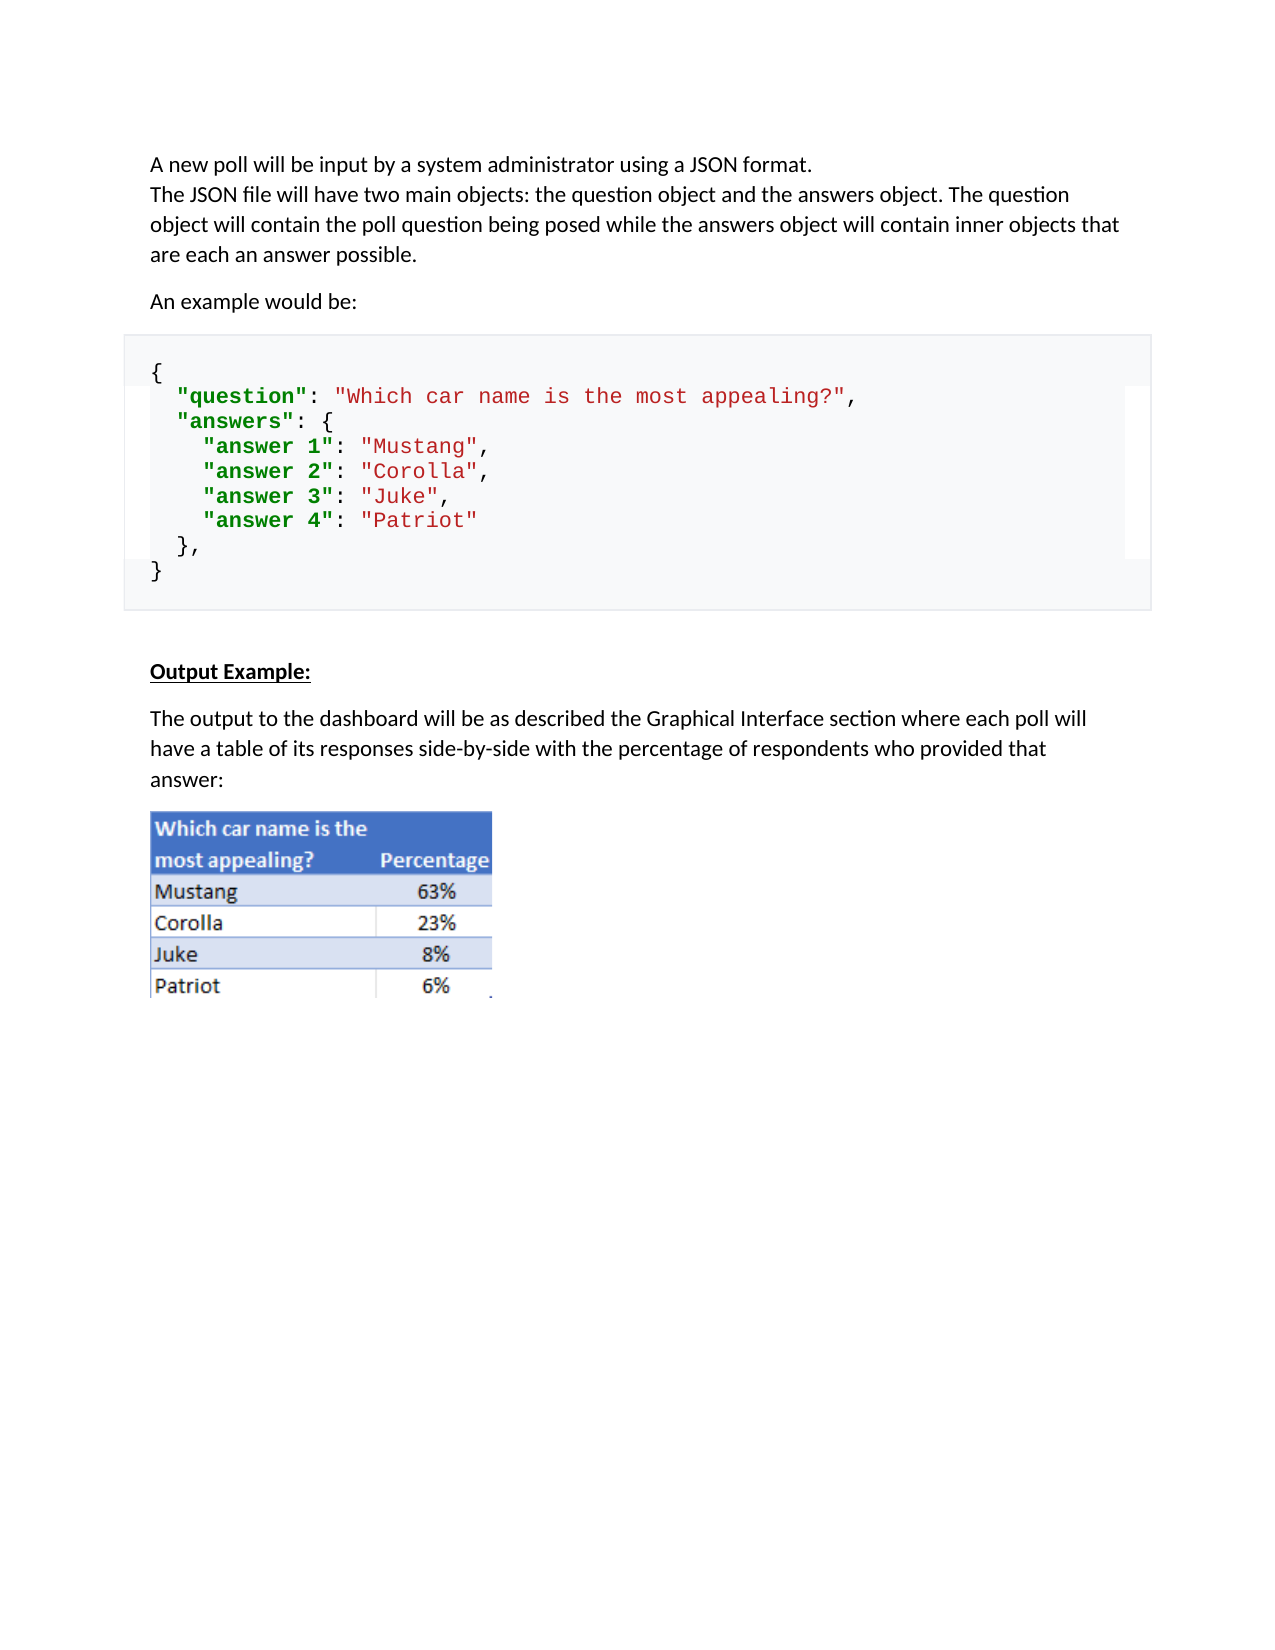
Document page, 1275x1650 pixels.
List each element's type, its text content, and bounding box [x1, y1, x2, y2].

text The output to the dashboard will be as described the Graphical Interface section where each poll will have a table of its responses side-by-side with the percentage of respondents who provided that answer: [150, 704, 1125, 793]
text "answer 3": "Juke", [150, 485, 1125, 510]
text An example would be: [150, 287, 1125, 316]
text { [125, 336, 1150, 386]
text "question": "Which car name is the most appealing?", [150, 386, 1125, 411]
text "answers": { [150, 411, 1125, 435]
text "answer 2": "Corolla", [150, 460, 1125, 485]
text } [125, 533, 1150, 609]
picture [150, 811, 493, 998]
text Output Example: [150, 657, 1125, 686]
text "answer 1": "Mustang", [150, 435, 1125, 460]
text A new poll will be input by a system administrator using a JSON format. The JSON file will have two main objects: the question object and the answers object. The question object will contain the poll question being posed while the answers object will contain inner objects that are each an answer possible. [150, 150, 1125, 269]
text "answer 4": "Patriot" [150, 510, 1125, 533]
